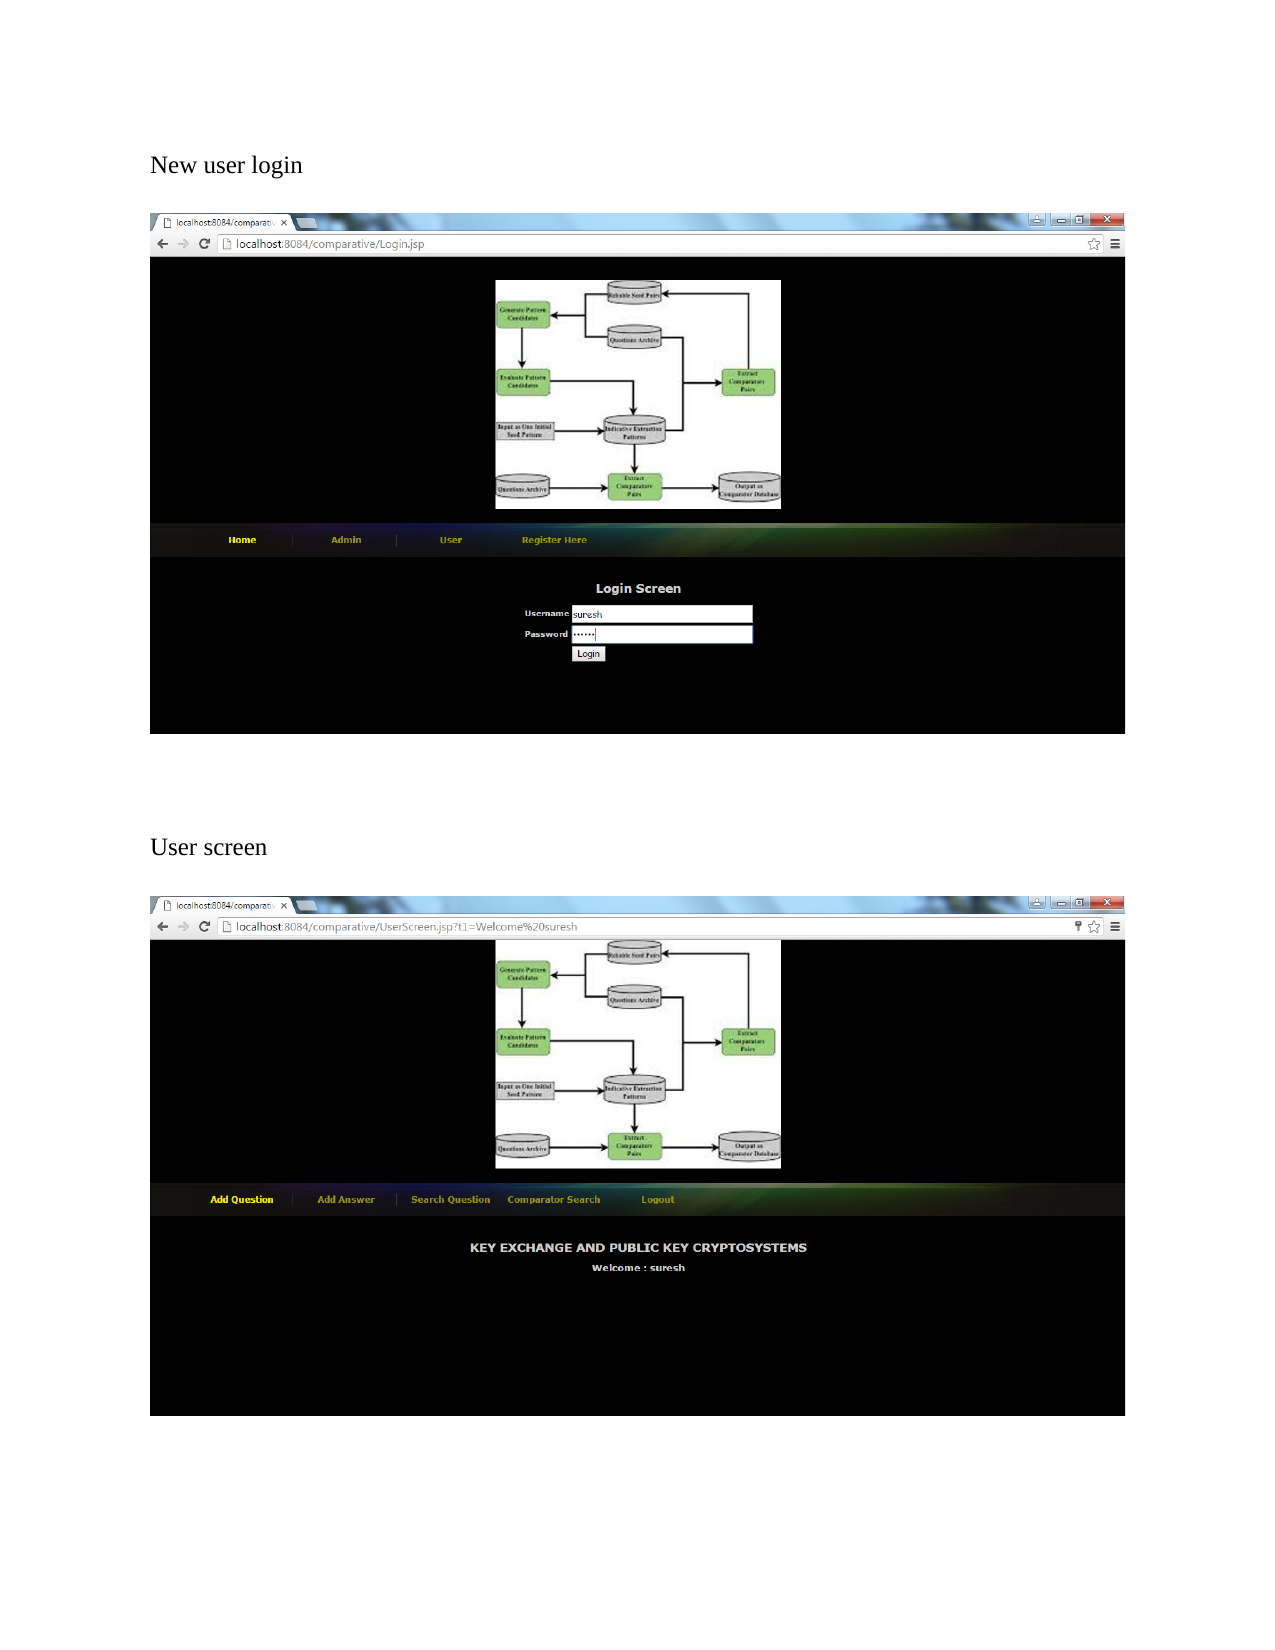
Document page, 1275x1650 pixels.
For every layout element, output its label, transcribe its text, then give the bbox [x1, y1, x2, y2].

picture [150, 213, 1125, 734]
text User screen [150, 832, 1125, 861]
picture [150, 896, 1125, 1416]
text New user login [150, 150, 1125, 179]
